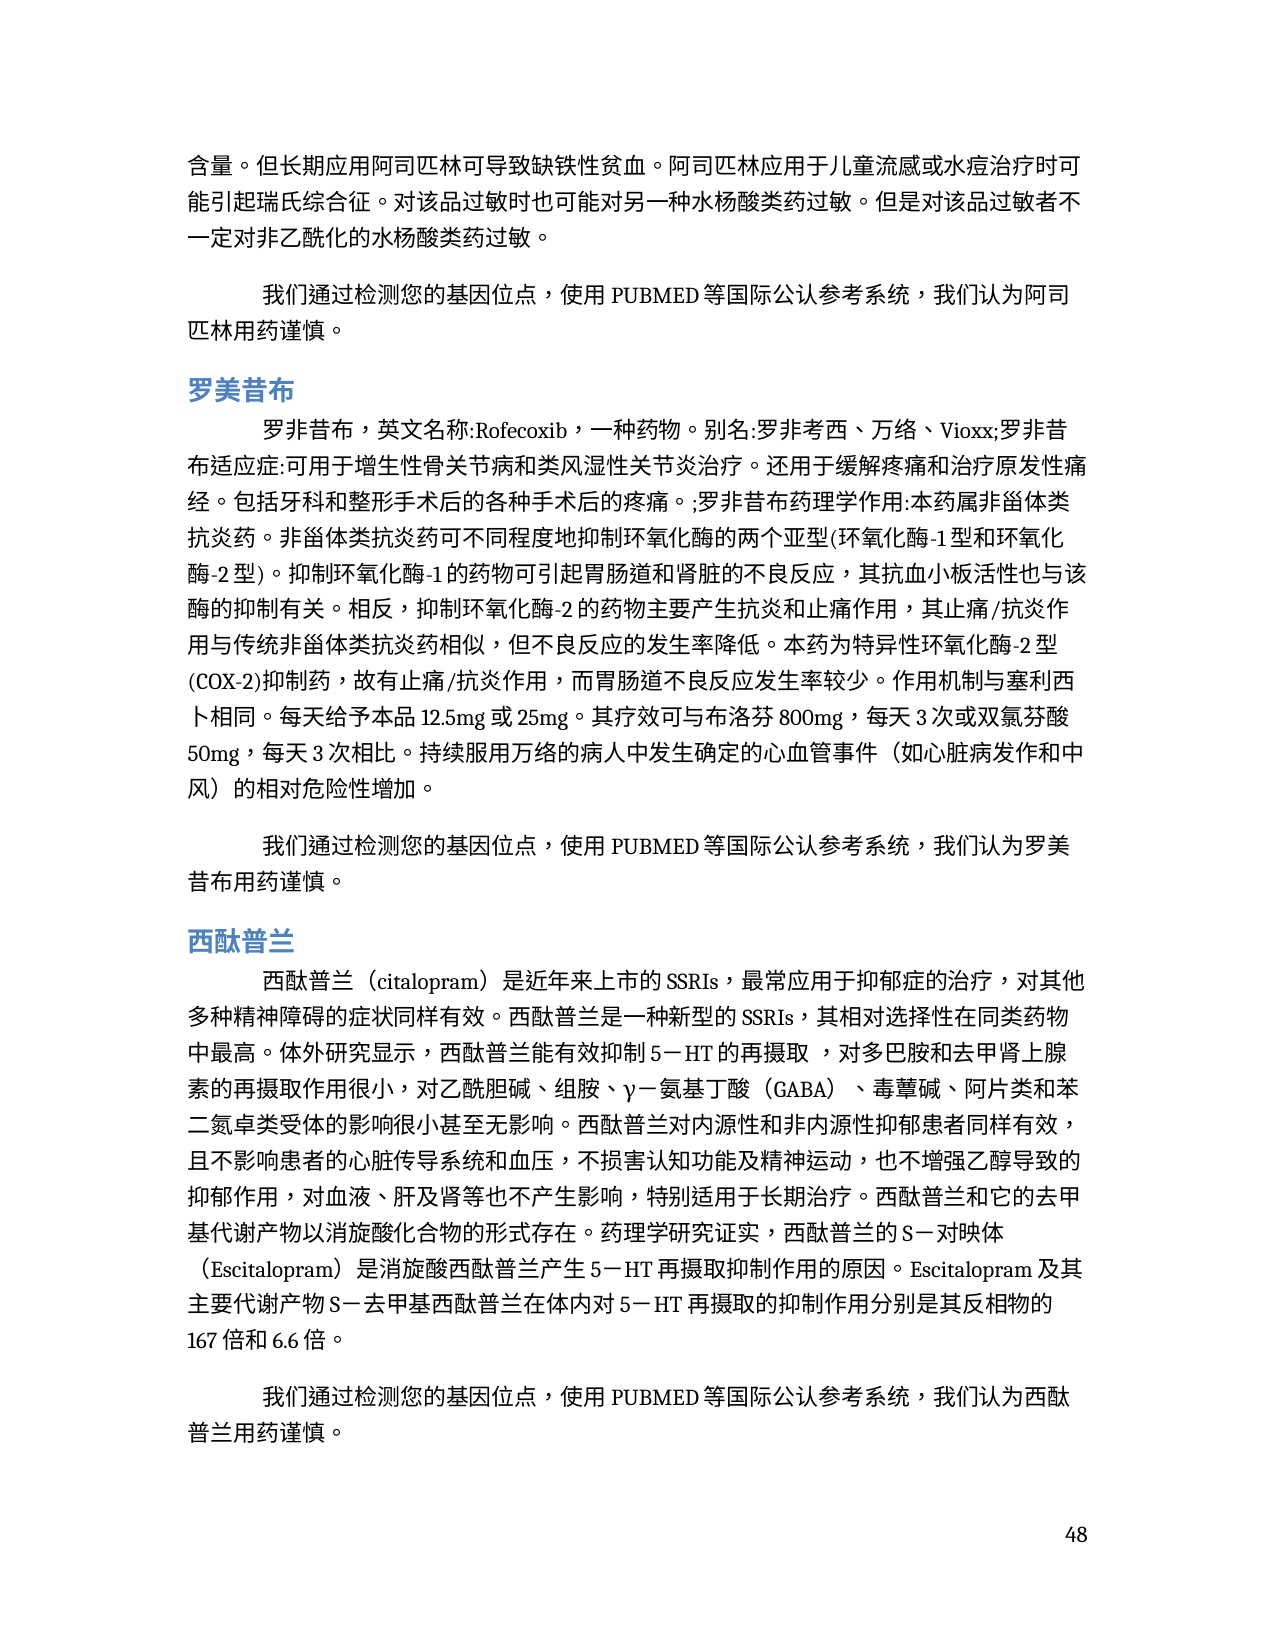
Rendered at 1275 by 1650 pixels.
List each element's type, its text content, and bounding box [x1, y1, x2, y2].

text 我们通过检测您的基因位点，使用PUBMED等国际公认参考系统，我们认为阿司匹林用药谨慎。 [187, 279, 1087, 346]
text 西酞普兰（citalopram）是近年来上市的SSRIs，最常应用于抑郁症的治疗，对其他多种精神障碍的症状同样有效。西酞普兰是一种新型的SSRIs，其相对选择性在同类药物中最高。体外研究显示，西酞普兰能有效抑制5－HT的再摄取 ，对多巴胺和去甲肾上腺素的再摄取作用很小，对乙酰胆碱、组胺、γ－氨基丁酸（GABA）、毒蕈碱、阿片类和苯二氮卓类受体的影响很小甚至无影响。西酞普兰对内源性和非内源性抑郁患者同样有效，且不影响患者的心脏传导系统和血压，不损害认知功能及精神运动，也不增强乙醇导致的抑郁作用，对血液、肝及肾等也不产生影响，特别适用于长期治疗。西酞普兰和它的去甲基代谢产物以消旋酸化合物的形式存在。药理学研究证实，西酞普兰的S－对映体（Escitalopram）是消旋酸西酞普兰产生5－HT再摄取抑制作用的原因。Escitalopram及其主要代谢产物S－去甲基西酞普兰在体内对5－HT再摄取的抑制作用分别是其反相物的167倍和6.6倍。 [187, 965, 1087, 1356]
text 我们通过检测您的基因位点，使用PUBMED等国际公认参考系统，我们认为西酞普兰用药谨慎。 [187, 1381, 1087, 1448]
text 罗非昔布，英文名称:Rofecoxib，一种药物。别名:罗非考西、万络、Vioxx;罗非昔布适应症:可用于增生性骨关节病和类风湿性关节炎治疗。还用于缓解疼痛和治疗原发性痛经。包括牙科和整形手术后的各种手术后的疼痛。;罗非昔布药理学作用:本药属非甾体类抗炎药。非甾体类抗炎药可不同程度地抑制环氧化酶的两个亚型(环氧化酶-1型和环氧化酶-2型)。抑制环氧化酶-1的药物可引起胃肠道和肾脏的不良反应，其抗血小板活性也与该酶的抑制有关。相反，抑制环氧化酶-2的药物主要产生抗炎和止痛作用，其止痛/抗炎作用与传统非甾体类抗炎药相似，但不良反应的发生率降低。本药为特异性环氧化酶-2型(COX-2)抑制药，故有止痛/抗炎作用，而胃肠道不良反应发生率较少。作用机制与塞利西卜相同。每天给予本品12.5mg或25mg。其疗效可与布洛芬800mg，每天3次或双氯芬酸50mg，每天3次相比。持续服用万络的病人中发生确定的心血管事件（如心脏病发作和中风）的相对危险性增加。 [187, 414, 1087, 804]
text 我们通过检测您的基因位点，使用PUBMED等国际公认参考系统，我们认为罗美昔布用药谨慎。 [187, 830, 1087, 897]
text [187, 150, 1087, 253]
subtitle 罗美昔布 [187, 371, 1087, 408]
subtitle 西酞普兰 [187, 923, 1087, 959]
